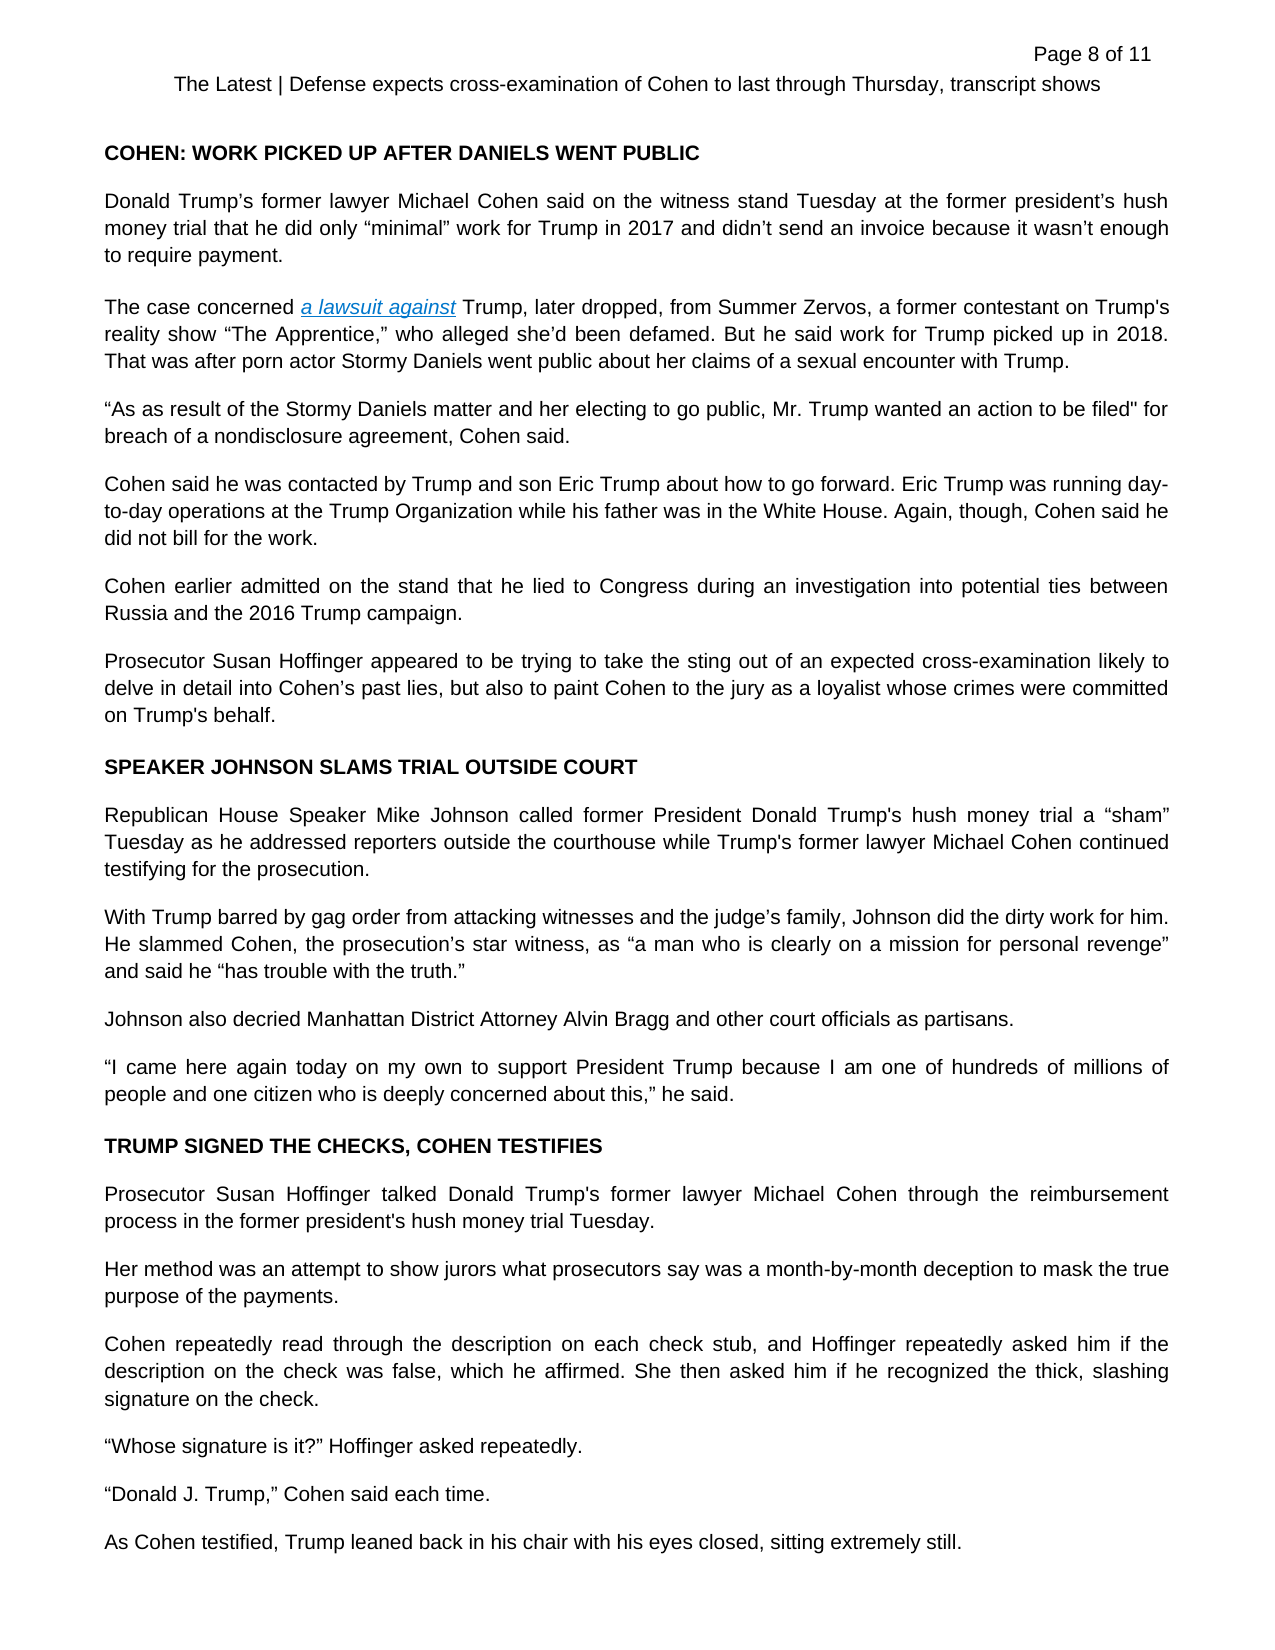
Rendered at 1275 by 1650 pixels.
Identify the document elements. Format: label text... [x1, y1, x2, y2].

text Republican House Speaker Mike Johnson called former President Donald Trump's hush money trial a “sham” Tuesday as he addressed reporters outside the courthouse while Trump's former lawyer Michael Cohen continued testifying for the prosecution. [104, 800, 1171, 881]
text “As as result of the Stormy Daniels matter and her electing to go public, Mr. Trump wanted an action to be filed" for breach of a nondisclosure agreement, Cohen said. [104, 394, 1171, 448]
text “Donald J. Trump,” Cohen said each time. [104, 1479, 1171, 1506]
text Prosecutor Susan Hoffinger talked Donald Trump's former lawyer Michael Cohen through the reimbursement process in the former president's hush money trial Tuesday. [104, 1179, 1171, 1233]
text Cohen said he was contacted by Trump and son Eric Trump about how to go forward. Eric Trump was running day-to-day operations at the Trump Organization while his father was in the White House. Again, though, Cohen said he did not bill for the work. [104, 469, 1171, 550]
text Her method was an attempt to show jurors what prosecutors say was a month-by-month deception to mask the true purpose of the payments. [104, 1254, 1171, 1308]
text COHEN: WORK PICKED UP AFTER DANIELS WENT PUBLIC [104, 137, 1171, 164]
text TRUMP SIGNED THE CHECKS, COHEN TESTIFIES [104, 1131, 1171, 1158]
text Donald Trump’s former lawyer Michael Cohen said on the witness stand Tuesday at the former president’s hush money trial that he did only “minimal” work for Trump in 2017 and didn’t send an invoice because it wasn’t enough to require payment. [104, 185, 1171, 267]
text As Cohen testified, Trump leaned back in his chair with his eyes closed, sitting extremely still. [104, 1527, 1171, 1554]
text The case concerned a lawsuit against Trump, later dropped, from Summer Zervos, a former contestant on Trump's reality show “The Apprentice,” who alleged she’d been defamed. But he said work for Trump picked up in 2018. That was after porn actor Stormy Daniels went public about her claims of a sexual encounter with Trump. [104, 292, 1171, 373]
text Prosecutor Susan Hoffinger appeared to be trying to take the sting out of an expected cross-examination likely to delve in detail into Cohen’s past lies, but also to paint Cohen to the jury as a loyalist whose crimes were committed on Trump's behalf. [104, 646, 1171, 727]
text Cohen earlier admitted on the stand that he lied to Congress during an investigation into potential ties between Russia and the 2016 Trump campaign. [104, 571, 1171, 625]
text “Whose signature is it?” Hoffinger asked repeatedly. [104, 1431, 1171, 1458]
text With Trump barred by gag order from attacking witnesses and the judge’s family, Johnson did the dirty work for him. He slammed Cohen, the prosecution’s star witness, as “a man who is clearly on a mission for personal revenge” and said he “has trouble with the truth.” [104, 902, 1171, 983]
text Cohen repeatedly read through the description on each check stub, and Hoffinger repeatedly asked him if the description on the check was false, which he affirmed. She then asked him if he recognized the thick, slashing signature on the check. [104, 1329, 1171, 1410]
text “I came here again today on my own to support President Trump because I am one of hundreds of millions of people and one citizen who is deeply concerned about this,” he said. [104, 1052, 1171, 1106]
text SPEAKER JOHNSON SLAMS TRIAL OUTSIDE COURT [104, 752, 1171, 779]
text Johnson also decried Manhattan District Attorney Alvin Bragg and other court officials as partisans. [104, 1004, 1171, 1031]
